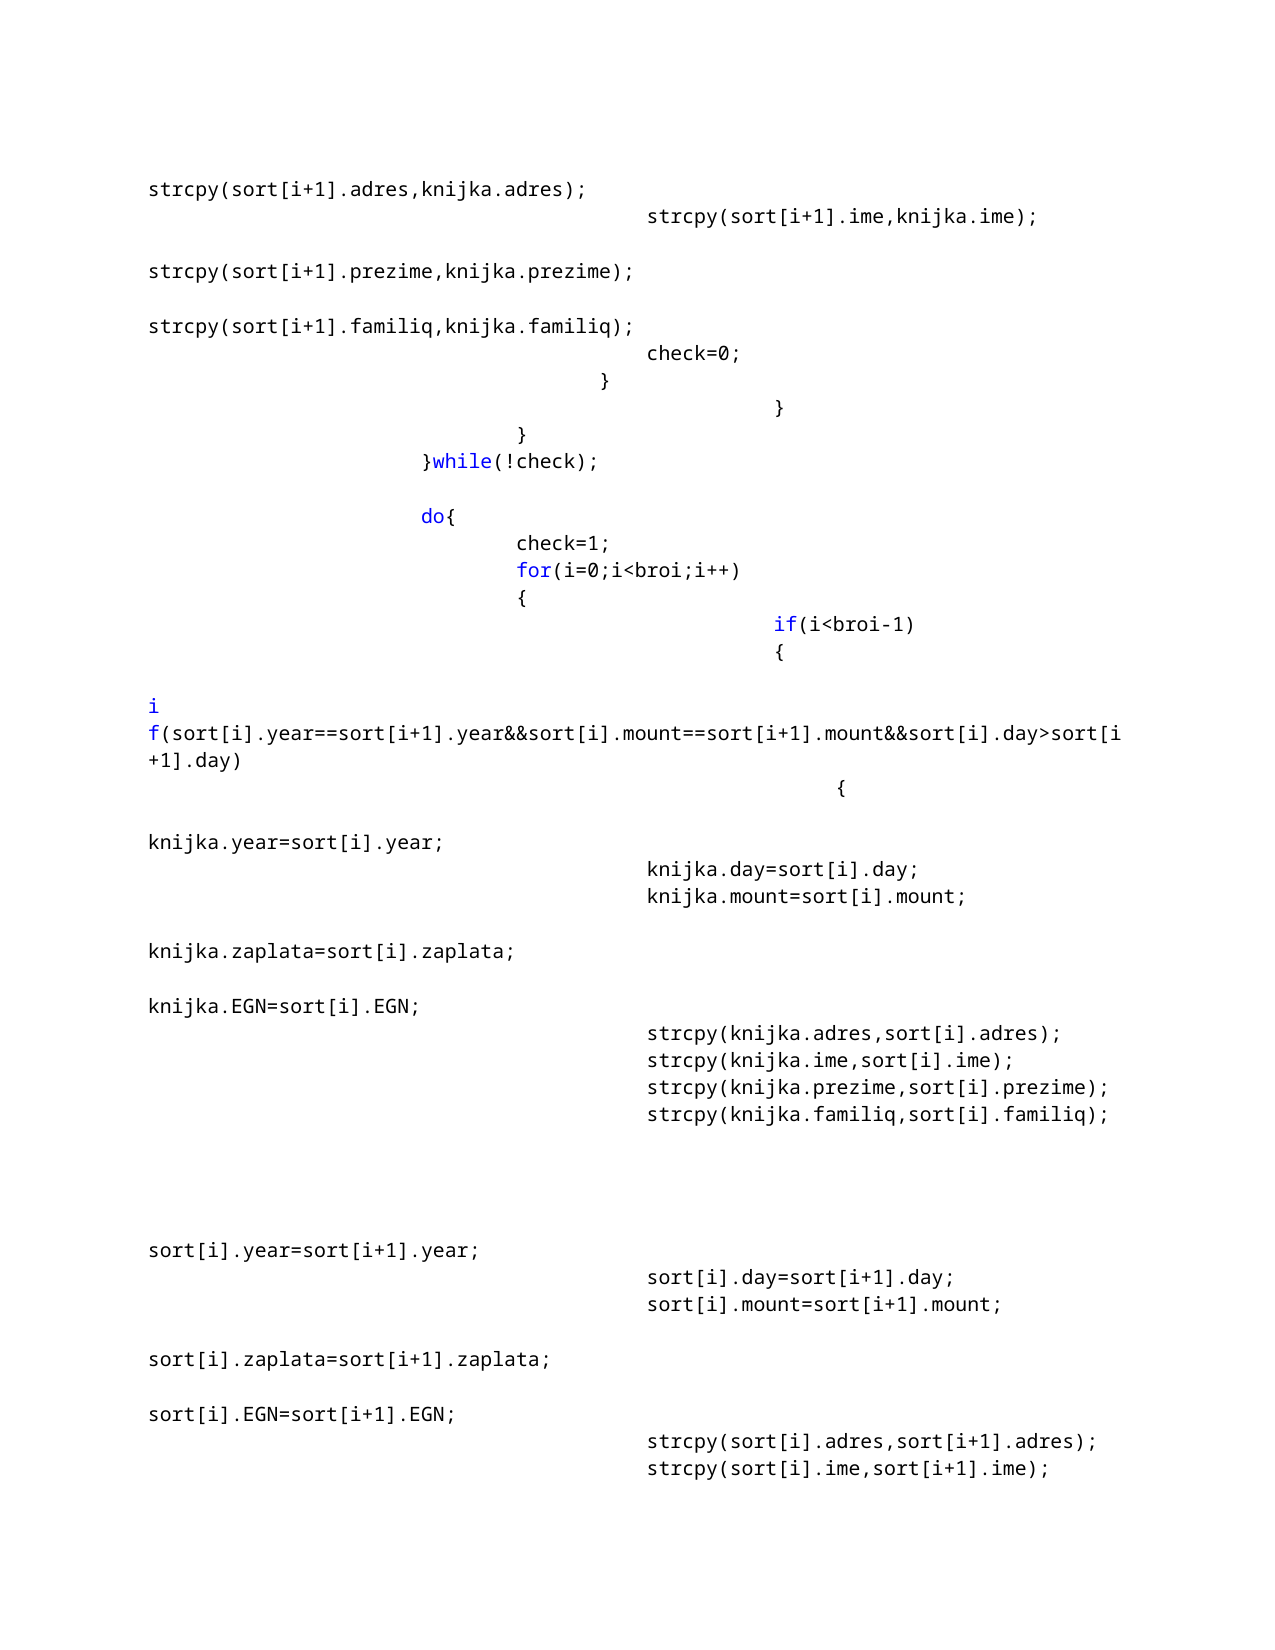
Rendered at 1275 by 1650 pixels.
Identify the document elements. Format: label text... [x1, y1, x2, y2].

text strcpy(sort[i+1].adres,knijka.adres); [148, 148, 1127, 203]
text if(i<broi-1) [148, 610, 1127, 637]
text } [148, 421, 1127, 447]
text strcpy(knijka.prezime,sort[i].prezime); [148, 1073, 1127, 1100]
text check=1; [148, 529, 1127, 556]
text { [148, 773, 1127, 800]
text strcpy(knijka.ime,sort[i].ime); [148, 1046, 1127, 1073]
text for(i=0;i<broi;i++) [148, 556, 1127, 583]
text knijka.mount=sort[i].mount; [148, 882, 1127, 909]
text strcpy(sort[i+1].prezime,knijka.prezime); [148, 229, 1127, 284]
text strcpy(sort[i+1].ime,knijka.ime); [148, 203, 1127, 229]
text knijka.EGN=sort[i].EGN; [148, 964, 1127, 1019]
text sort[i].zaplata=sort[i+1].zaplata; [148, 1317, 1127, 1372]
text sort[i].mount=sort[i+1].mount; [148, 1290, 1127, 1317]
text } [148, 367, 1127, 393]
text check=0; [148, 339, 1127, 367]
text { [148, 583, 1127, 610]
text strcpy(knijka.familiq,sort[i].familiq); [148, 1100, 1127, 1127]
text knijka.year=sort[i].year; [148, 800, 1127, 855]
text { [148, 637, 1127, 664]
text strcpy(sort[i].adres,sort[i+1].adres); [148, 1427, 1127, 1454]
text strcpy(sort[i+1].familiq,knijka.familiq); [148, 284, 1127, 339]
text }while(!check); [148, 447, 1127, 474]
text sort[i].EGN=sort[i+1].EGN; [148, 1372, 1127, 1427]
text strcpy(sort[i].ime,sort[i+1].ime); [148, 1454, 1127, 1481]
text } [148, 393, 1127, 421]
text sort[i].year=sort[i+1].year; [148, 1208, 1127, 1263]
text knijka.zaplata=sort[i].zaplata; [148, 909, 1127, 964]
text if(sort[i].year==sort[i+1].year&&sort[i].mount==sort[i+1].mount&&sort[i].day>sort[i+1].day) [148, 664, 1127, 773]
text do{ [148, 502, 1127, 529]
text sort[i].day=sort[i+1].day; [148, 1263, 1127, 1290]
text knijka.day=sort[i].day; [148, 855, 1127, 882]
text strcpy(knijka.adres,sort[i].adres); [148, 1019, 1127, 1046]
